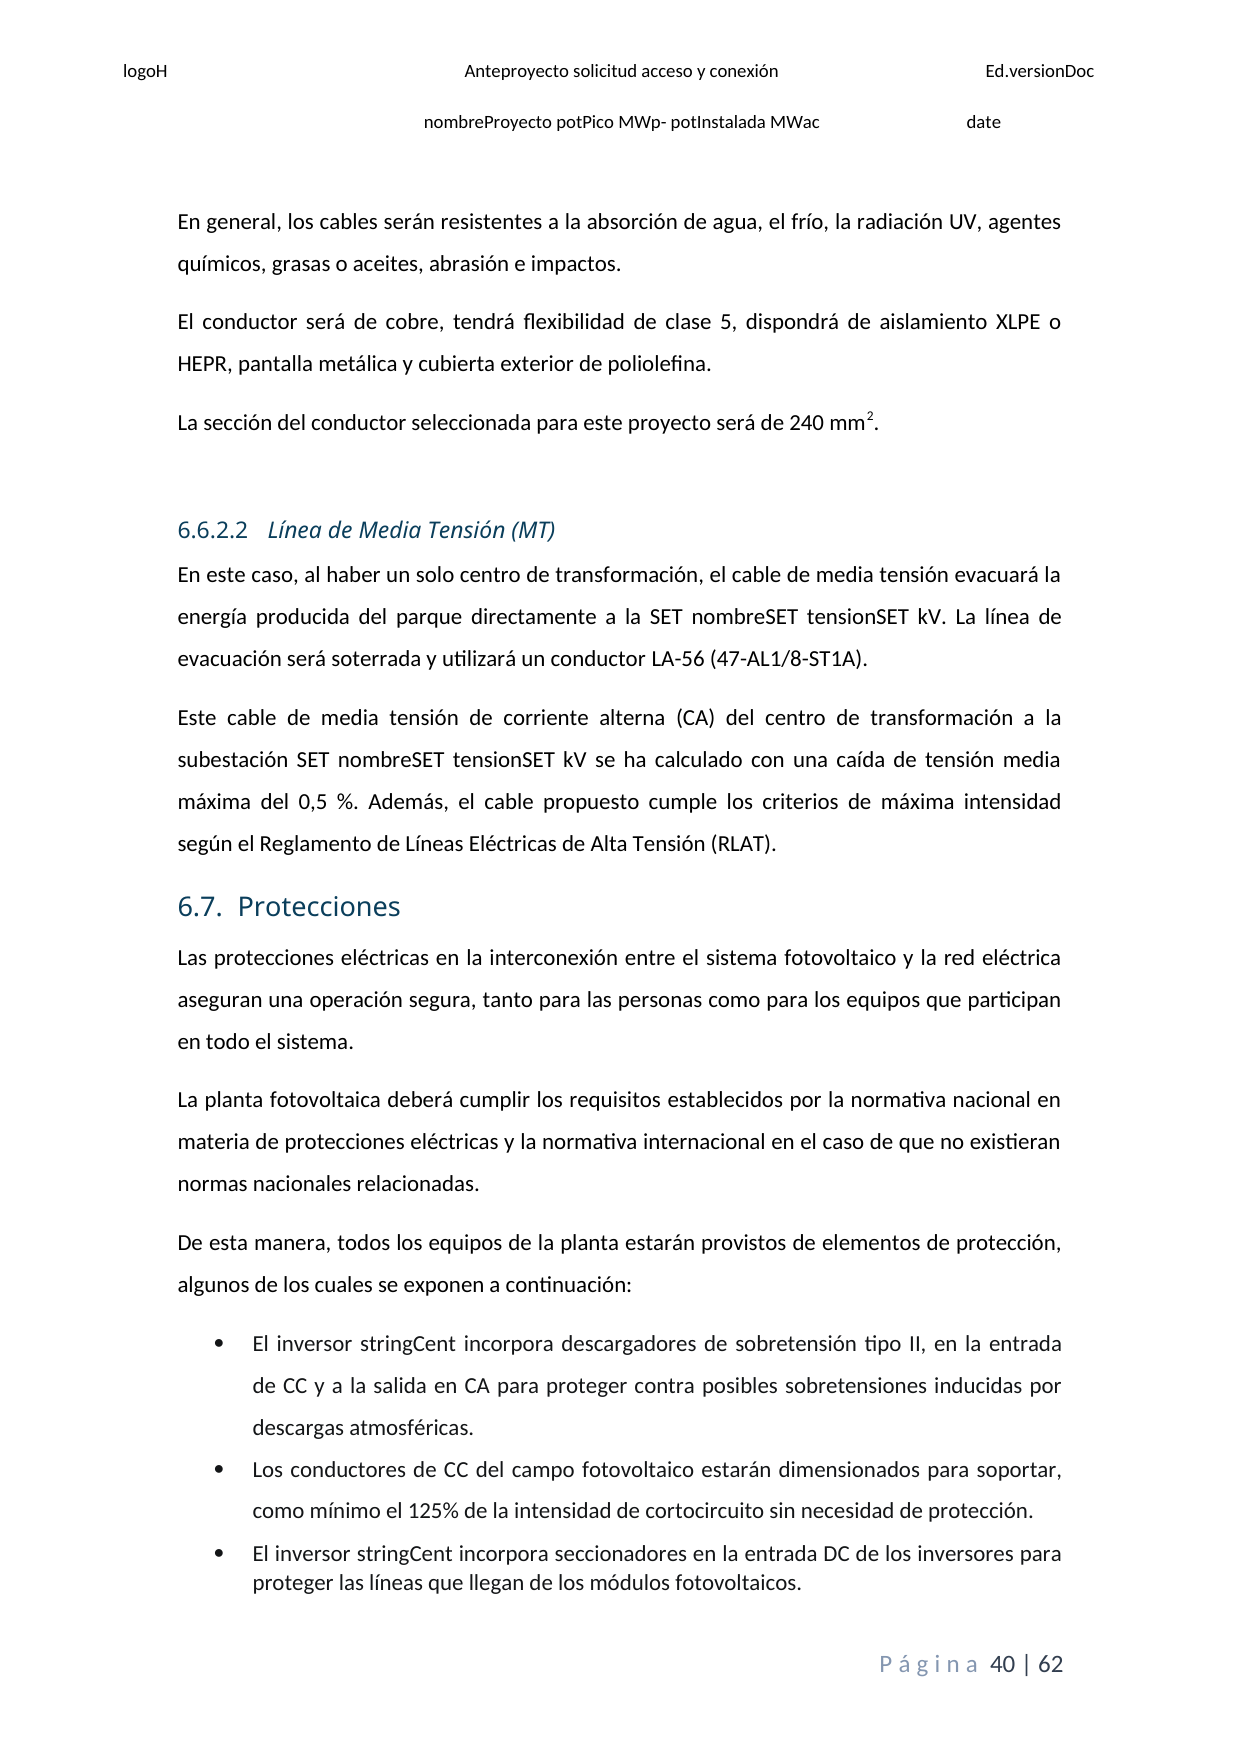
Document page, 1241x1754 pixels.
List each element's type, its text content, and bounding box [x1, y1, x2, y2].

text Las protecciones eléctricas en la interconexión entre el sistema fotovoltaico y la red eléctrica aseguran una operación segura, tanto para las personas como para los equipos que participan en todo el sistema. [177, 943, 1063, 1055]
text La sección del conductor seleccionada para este proyecto será de 240 mm2. [177, 408, 1063, 436]
subtitle Protecciones [177, 888, 1063, 924]
text En general, los cables serán resistentes a la absorción de agua, el frío, la radiación UV, agentes químicos, grasas o aceites, abrasión e impactos. [177, 207, 1063, 277]
text La planta fotovoltaica deberá cumplir los requisitos establecidos por la normativa nacional en materia de protecciones eléctricas y la normativa internacional en el caso de que no existieran normas nacionales relacionadas. [177, 1086, 1063, 1197]
subtitle Línea de Media Tensión (MT) [177, 513, 1063, 545]
text De esta manera, todos los equipos de la planta estarán provistos de elementos de protección, algunos de los cuales se exponen a continuación: [177, 1228, 1063, 1298]
list Los conductores de CC del campo fotovoltaico estarán dimensionados para soportar, como mínimo el 125% de la intensidad de cortocircuito sin necesidad de protección. [215, 1455, 1063, 1525]
list El inversor stringCent incorpora descargadores de sobretensión tipo II, en la entrada de CC y a la salida en CA para proteger contra posibles sobretensiones inducidas por descargas atmosféricas. [215, 1329, 1063, 1441]
text En este caso, al haber un solo centro de transformación, el cable de media tensión evacuará la energía producida del parque directamente a la SET nombreSET tensionSET kV. La línea de evacuación será soterrada y utilizará un conductor LA-56 (47-AL1/8-ST1A). [177, 560, 1063, 672]
text El conductor será de cobre, tendrá flexibilidad de clase 5, dispondrá de aislamiento XLPE o HEPR, pantalla metálica y cubierta exterior de poliolefina. [177, 307, 1063, 377]
text Este cable de media tensión de corriente alterna (CA) del centro de transformación a la subestación SET nombreSET tensionSET kV se ha calculado con una caída de tensión media máxima del 0,5 %. Además, el cable propuesto cumple los criterios de máxima intensidad según el Reglamento de Líneas Eléctricas de Alta Tensión (RLAT). [177, 703, 1063, 857]
list El inversor stringCent incorpora seccionadores en la entrada DC de los inversores para proteger las líneas que llegan de los módulos fotovoltaicos. [215, 1539, 1063, 1596]
